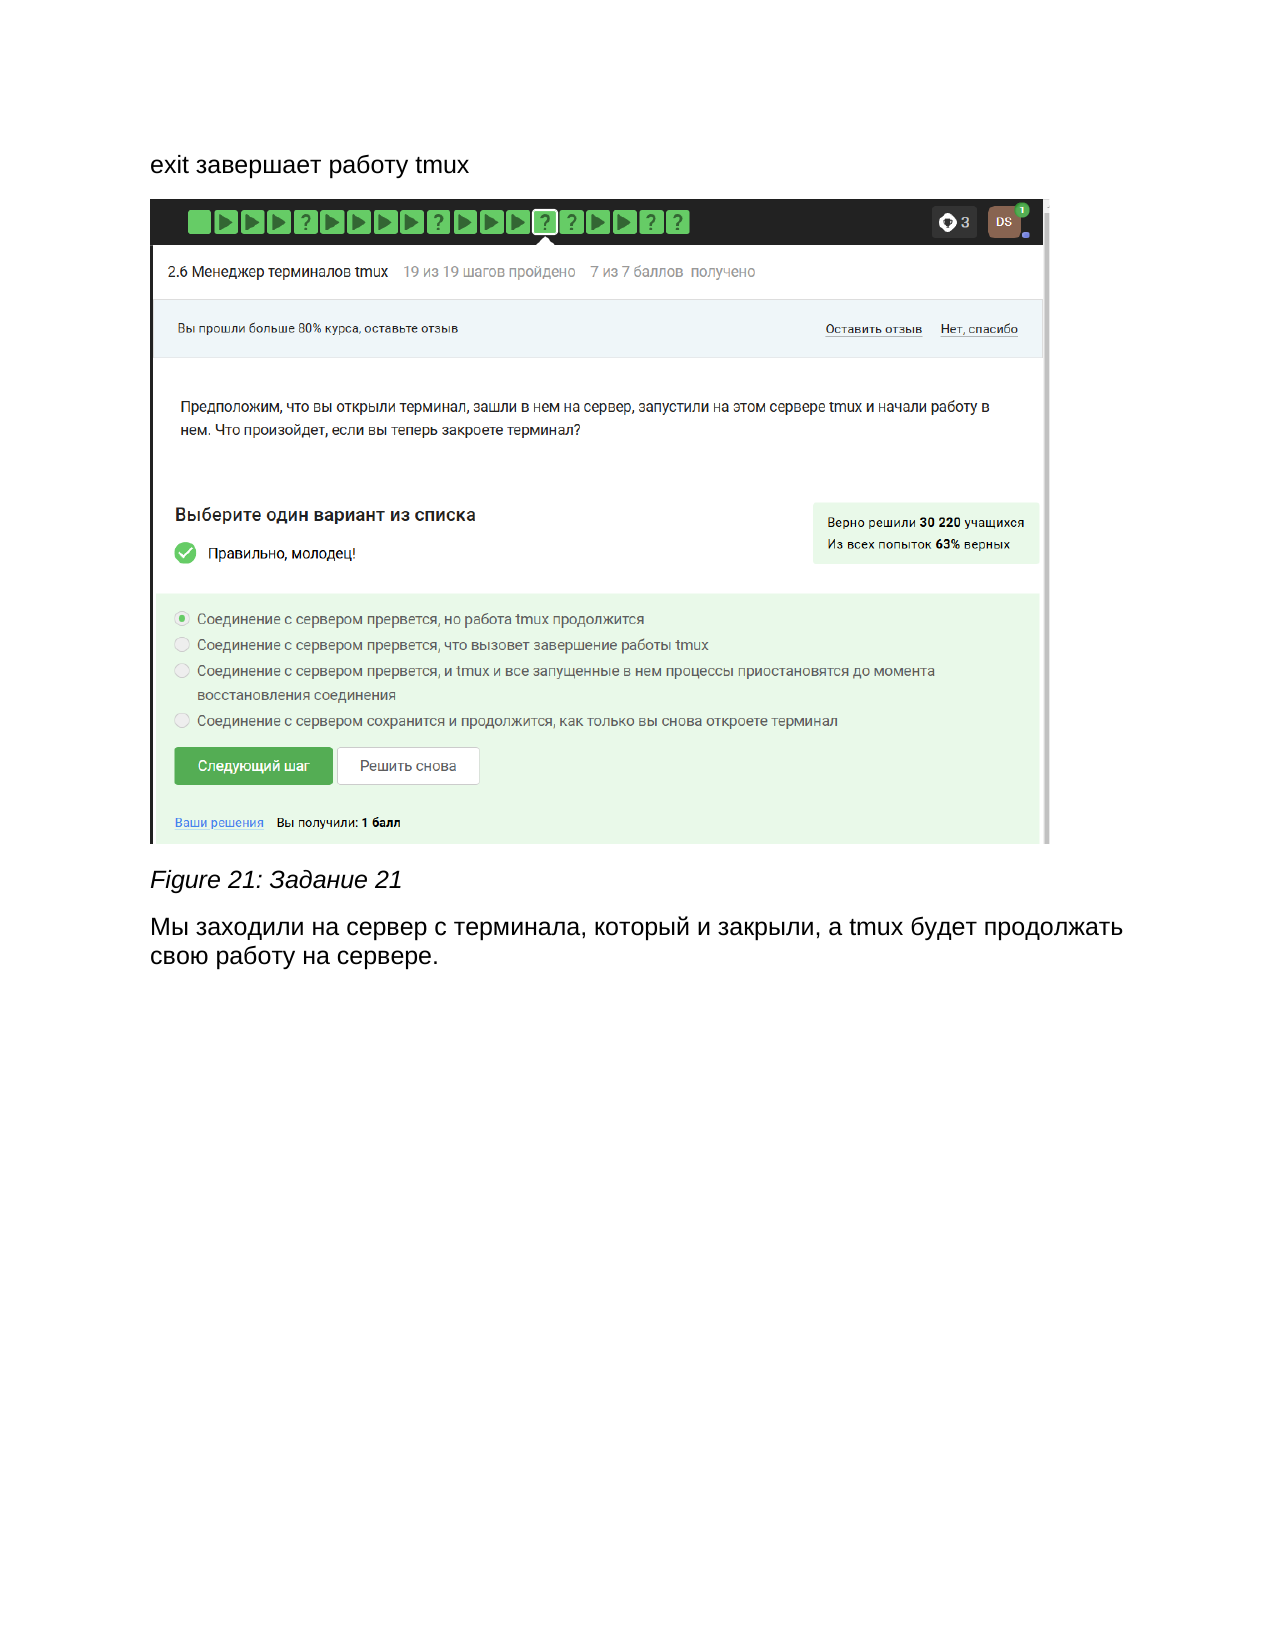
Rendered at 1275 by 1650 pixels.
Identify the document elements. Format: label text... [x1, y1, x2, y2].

text Figure 21: Задание 21 [150, 864, 1125, 893]
picture [150, 197, 1050, 844]
text exit завершает работу tmux [150, 150, 1125, 179]
text Мы заходили на сервер с терминала, который и закрыли, а tmux будет продолжать свою работу на сервере. [150, 912, 1125, 969]
